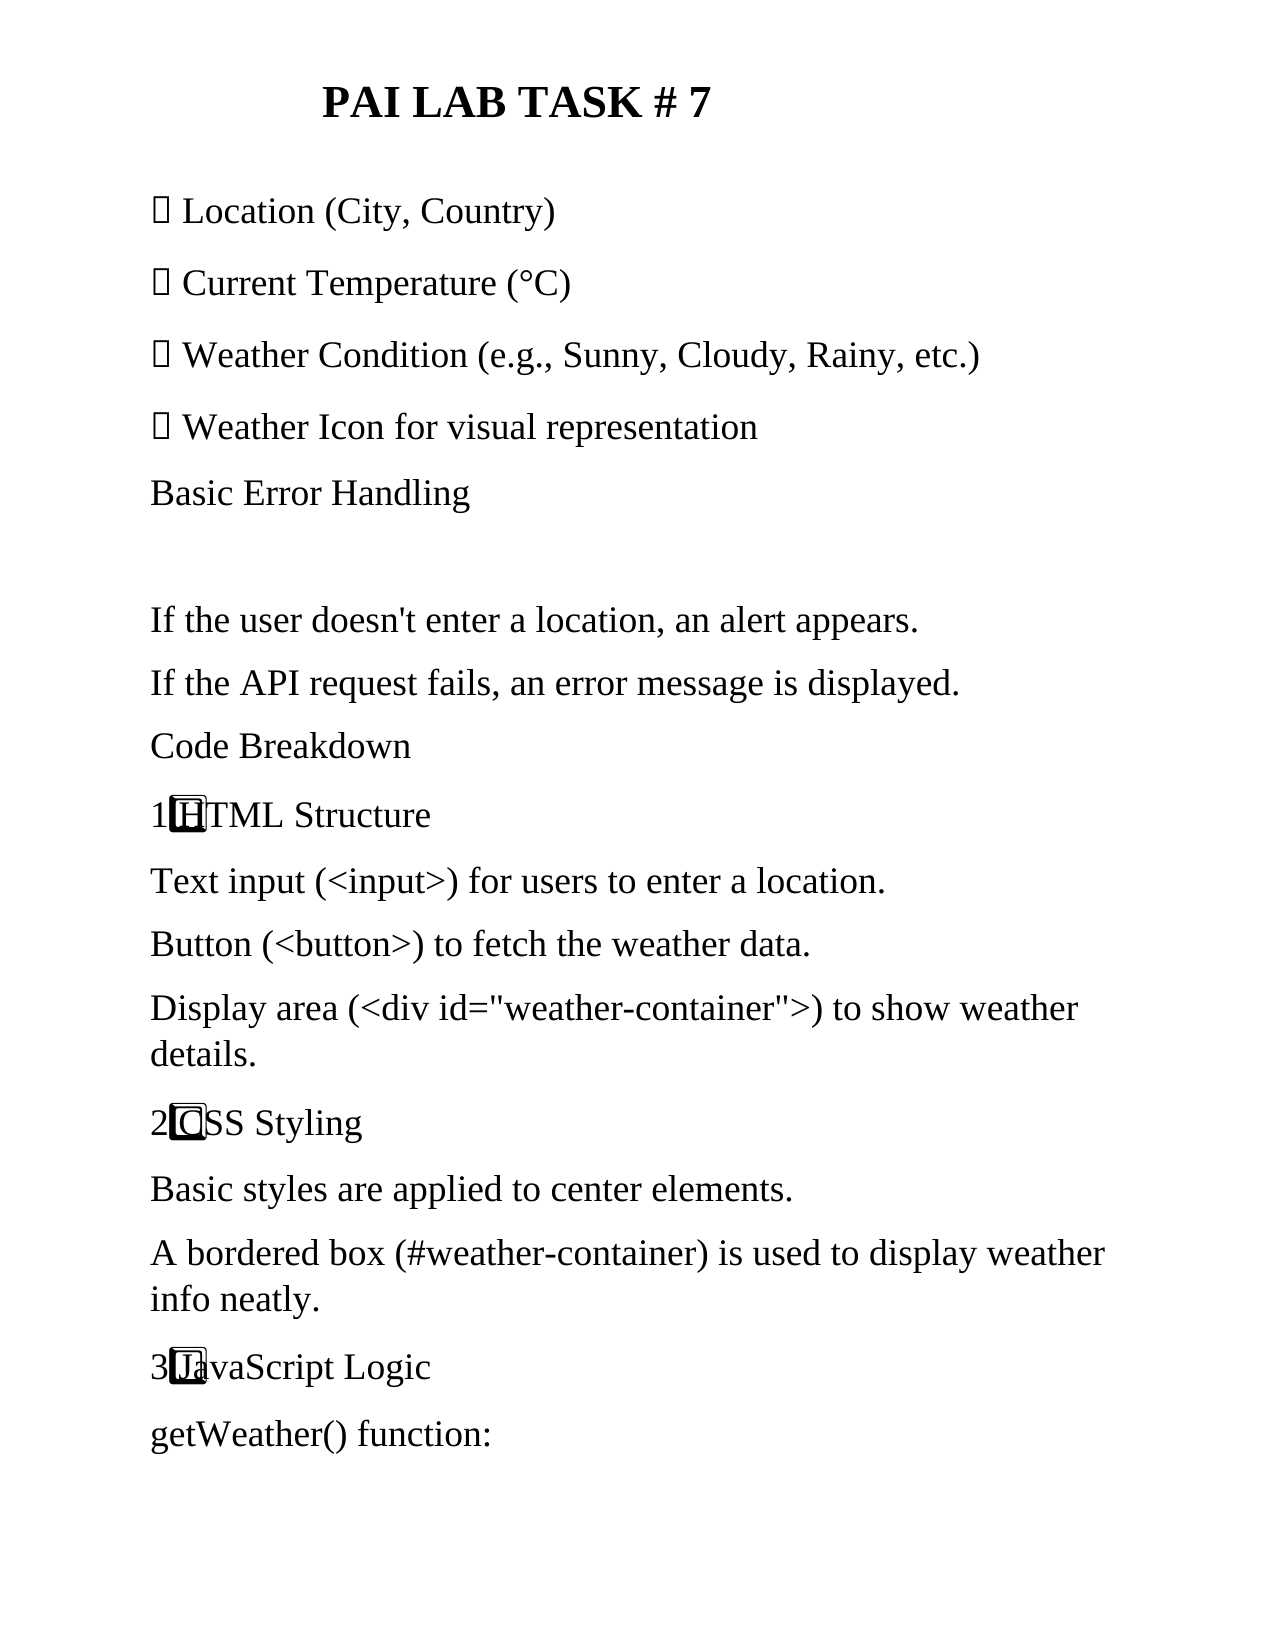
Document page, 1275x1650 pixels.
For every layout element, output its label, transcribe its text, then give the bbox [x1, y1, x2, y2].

text Code Breakdown [150, 724, 1125, 767]
text getWeather() function: [150, 1411, 1125, 1454]
text ✅ Weather Icon for visual representation [150, 399, 1125, 450]
text Text input (<input>) for users to enter a location. [150, 859, 1125, 902]
text Basic Error Handling [150, 471, 1125, 514]
text ✅ Current Temperature (°C) [150, 255, 1125, 306]
text Button (<button>) to fetch the weather data. [150, 922, 1125, 965]
text Display area (<div id="weather-container">) to show weather details. [150, 985, 1125, 1075]
text ✅ Location (City, Country) [150, 184, 1125, 235]
text ✅ Weather Condition (e.g., Sunny, Cloudy, Rainy, etc.) [150, 327, 1125, 378]
text 1️⃣ HTML Structure [150, 787, 1125, 838]
text If the API request fails, an error message is displayed. [150, 660, 1125, 703]
text Basic styles are applied to center elements. [150, 1167, 1125, 1210]
text 3️⃣ JavaScript Logic [150, 1340, 1125, 1391]
text If the user doesn't enter a location, an alert appears. [150, 597, 1125, 640]
text 2️⃣ CSS Styling [150, 1095, 1125, 1146]
text A bordered box (#weather-container) is used to display weather info neatly. [150, 1230, 1125, 1319]
